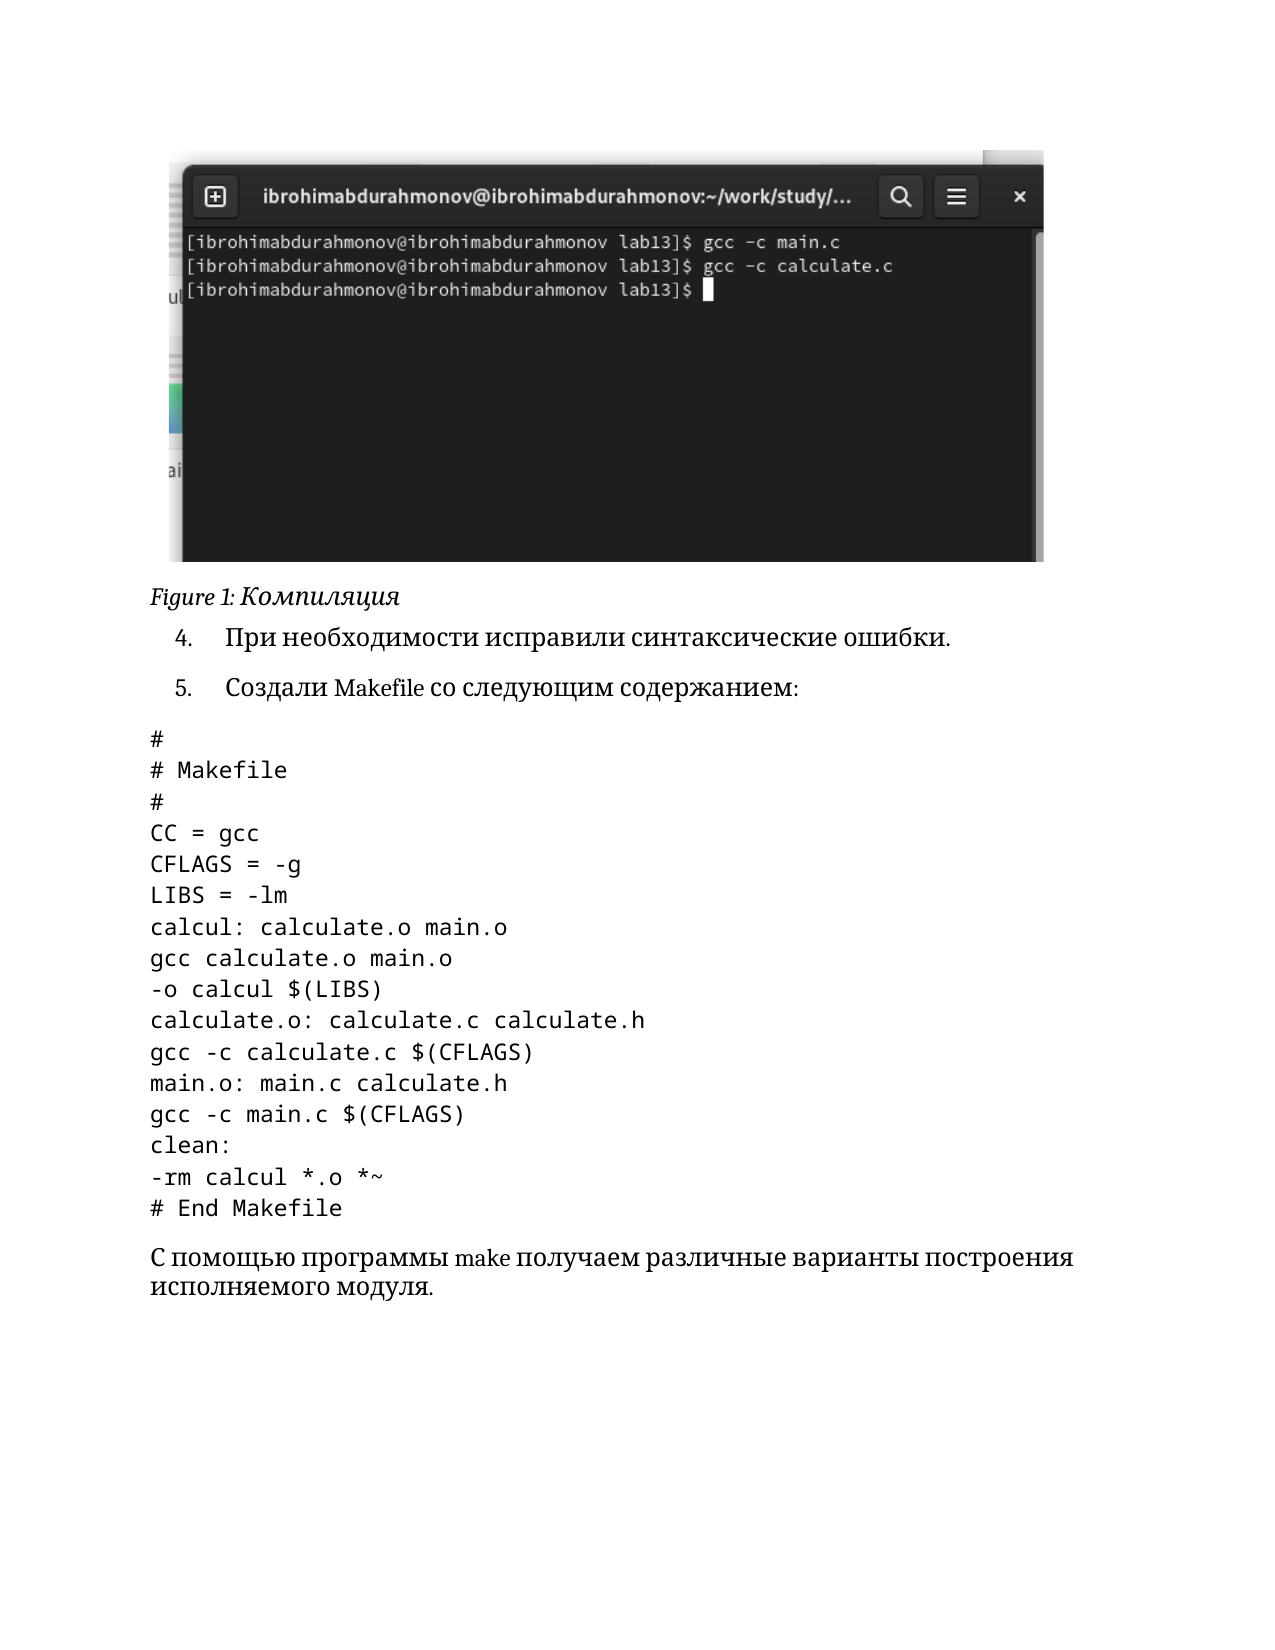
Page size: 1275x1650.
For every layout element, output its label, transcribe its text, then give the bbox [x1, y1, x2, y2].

list Создали Makefile со следующим содержанием: [175, 673, 1125, 702]
list При необходимости исправили синтаксические ошибки. [175, 624, 1125, 653]
text С помощью программы make получаем различные варианты построения исполняемого модуля. [150, 1244, 1125, 1301]
text Figure 1: Компиляция [150, 583, 1125, 611]
text # # Makefile # CC = gcc CFLAGS = -g LIBS = -lm calcul: calculate.o main.o gcc calculate.o main.o -o calcul $(LIBS) calculate.o: calculate.c calculate.h gcc -c calculate.c $(CFLAGS) main.o: main.c calculate.h gcc -c main.c $(CFLAGS) clean: -rm calcul *.o *~ # End Makefile [150, 723, 1125, 1223]
picture [168, 150, 1044, 562]
